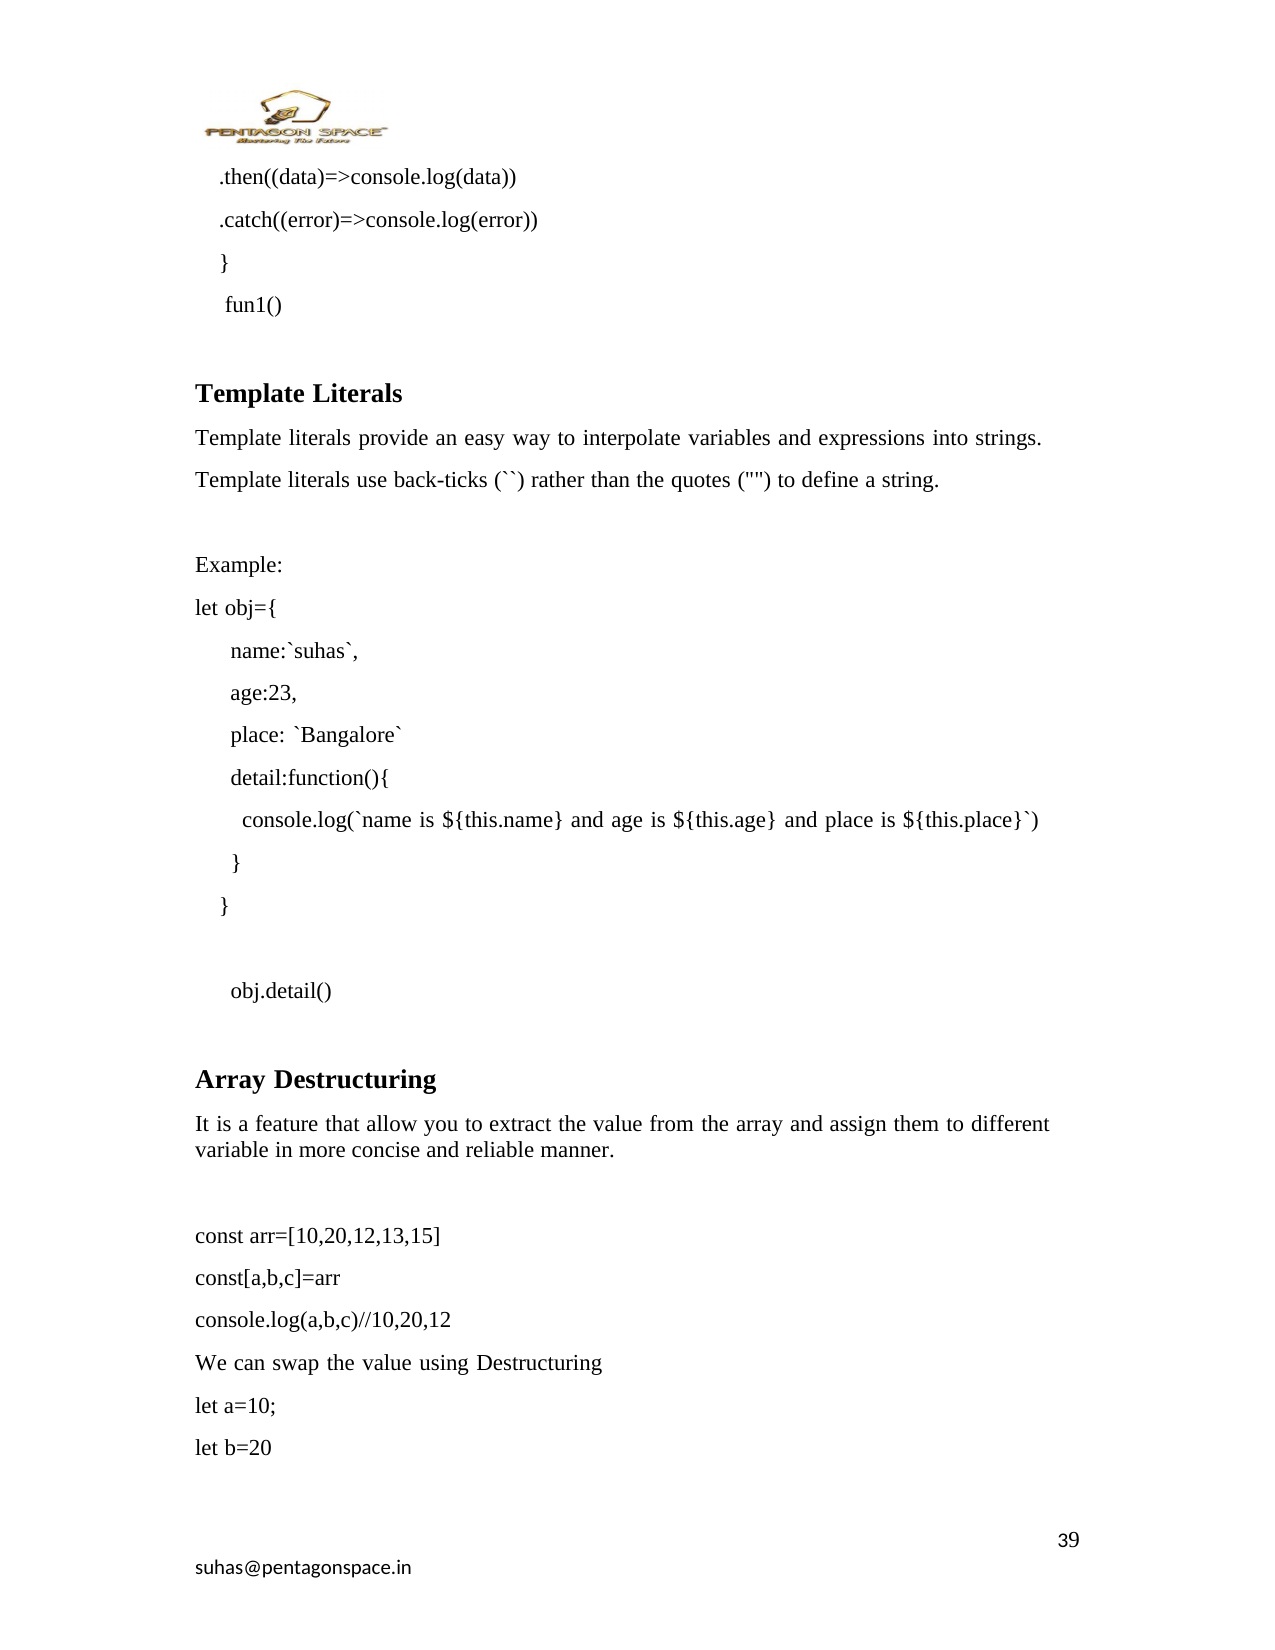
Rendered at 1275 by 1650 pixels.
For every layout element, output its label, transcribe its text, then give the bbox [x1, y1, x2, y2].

text } [219, 892, 1110, 918]
subtitle Template Literals [195, 377, 1110, 408]
text } [230, 849, 1110, 876]
text } [219, 249, 1110, 275]
text Template literals provide an easy way to interpolate variables and expressions into strings. Template literals use back-ticks (``) rather than the quotes ("") to define a string. [195, 424, 1067, 493]
text console.log(`name is ${this.name} and age is ${this.age} and place is ${this.place}`) [242, 806, 1110, 833]
text const arr=[10,20,12,13,15] const[a,b,c]=arr console.log(a,b,c)//10,20,12 [195, 1222, 516, 1333]
text let b=20 [195, 1435, 1110, 1461]
picture [202, 83, 391, 148]
text .catch((error)=>console.log(error)) [218, 206, 1110, 232]
text It is a feature that allow you to extract the value from the array and assign them to different variable in more concise and reliable manner. [195, 1110, 1067, 1163]
text obj.detail() [230, 977, 1110, 1004]
text Example: [195, 551, 1110, 578]
text name:`suhas`, age:23, [230, 637, 365, 705]
text place: `Bangalore` detail:function(){ [230, 722, 516, 790]
text let obj={ [195, 594, 1110, 621]
text We can swap the value using Destructuring let a=10; [195, 1349, 611, 1418]
text .then((data)=>console.log(data)) [218, 163, 1110, 189]
text fun1() [224, 291, 1110, 318]
subtitle Array Destructuring [195, 1063, 1110, 1094]
